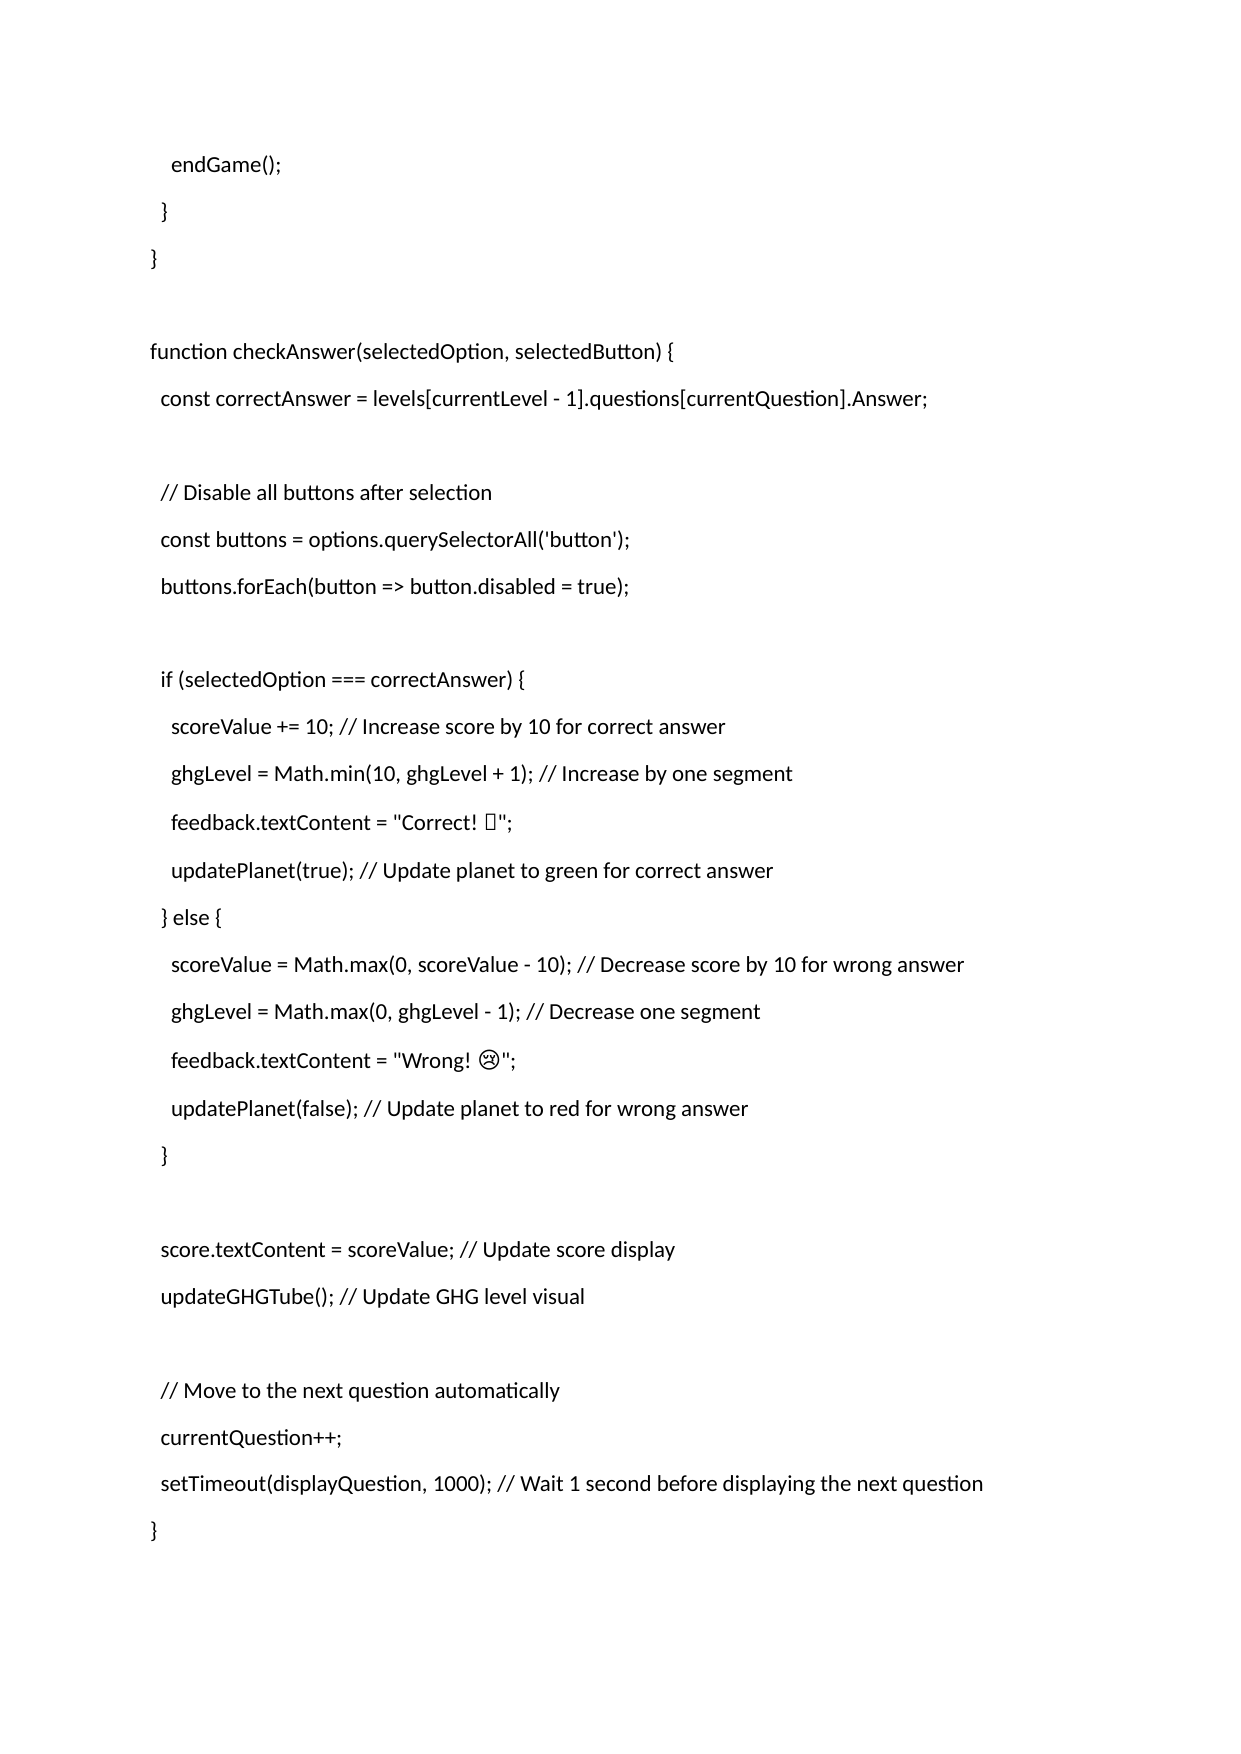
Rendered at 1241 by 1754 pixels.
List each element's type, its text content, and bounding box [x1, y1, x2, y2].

text ghgLevel = Math.max(0, ghgLevel - 1); // Decrease one segment [150, 997, 1090, 1025]
text scoreValue += 10; // Increase score by 10 for correct answer [150, 712, 1090, 741]
text } [150, 1141, 1090, 1169]
text updatePlanet(false); // Update planet to red for wrong answer [150, 1094, 1090, 1123]
text feedback.textContent = "Correct! 🎉"; [150, 806, 1090, 837]
text // Move to the next question automatically [150, 1376, 1090, 1404]
text ghgLevel = Math.min(10, ghgLevel + 1); // Increase by one segment [150, 759, 1090, 787]
text score.textContent = scoreValue; // Update score display [150, 1235, 1090, 1263]
text function checkAnswer(selectedOption, selectedButton) { [150, 337, 1090, 366]
text } [150, 197, 1090, 225]
text scoreValue = Math.max(0, scoreValue - 10); // Decrease score by 10 for wrong answer [150, 950, 1090, 978]
text const buttons = options.querySelectorAll('button'); [150, 525, 1090, 553]
text } else { [150, 903, 1090, 932]
text currentQuestion++; [150, 1423, 1090, 1451]
text buttons.forEach(button => button.disabled = true); [150, 572, 1090, 600]
text updatePlanet(true); // Update planet to green for correct answer [150, 857, 1090, 885]
text if (selectedOption === correctAnswer) { [150, 666, 1090, 694]
text } [150, 244, 1090, 272]
text feedback.textContent = "Wrong! 😢"; [150, 1044, 1090, 1075]
text endGame(); [150, 150, 1090, 178]
text } [150, 1516, 1090, 1544]
text setTimeout(displayQuestion, 1000); // Wait 1 second before displaying the next question [150, 1469, 1090, 1498]
text // Disable all buttons after selection [150, 478, 1090, 506]
text const correctAnswer = levels[currentLevel - 1].questions[currentQuestion].Answer; [150, 384, 1090, 412]
text updateGHGTube(); // Update GHG level visual [150, 1282, 1090, 1310]
